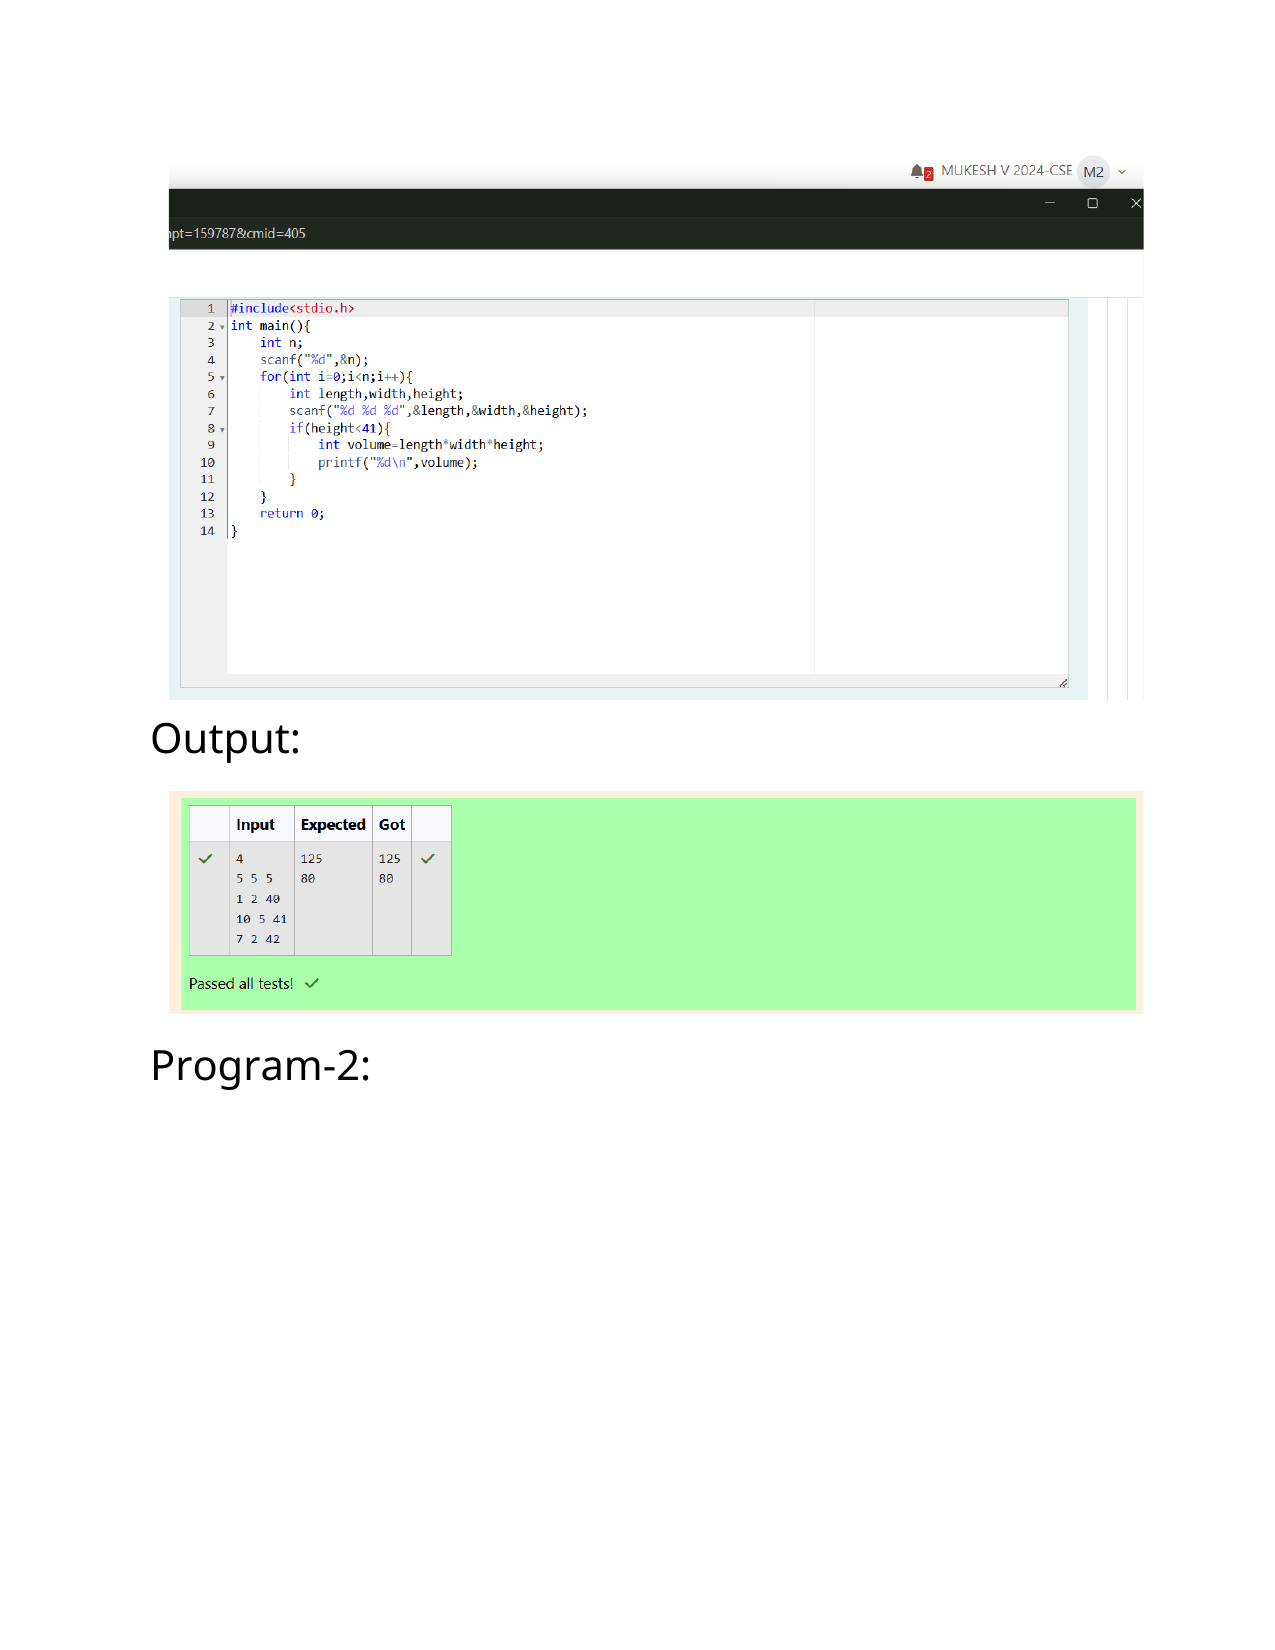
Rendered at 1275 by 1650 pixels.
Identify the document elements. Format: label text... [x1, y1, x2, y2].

text Output: [150, 150, 1125, 766]
text Program-2: [150, 1036, 1125, 1092]
